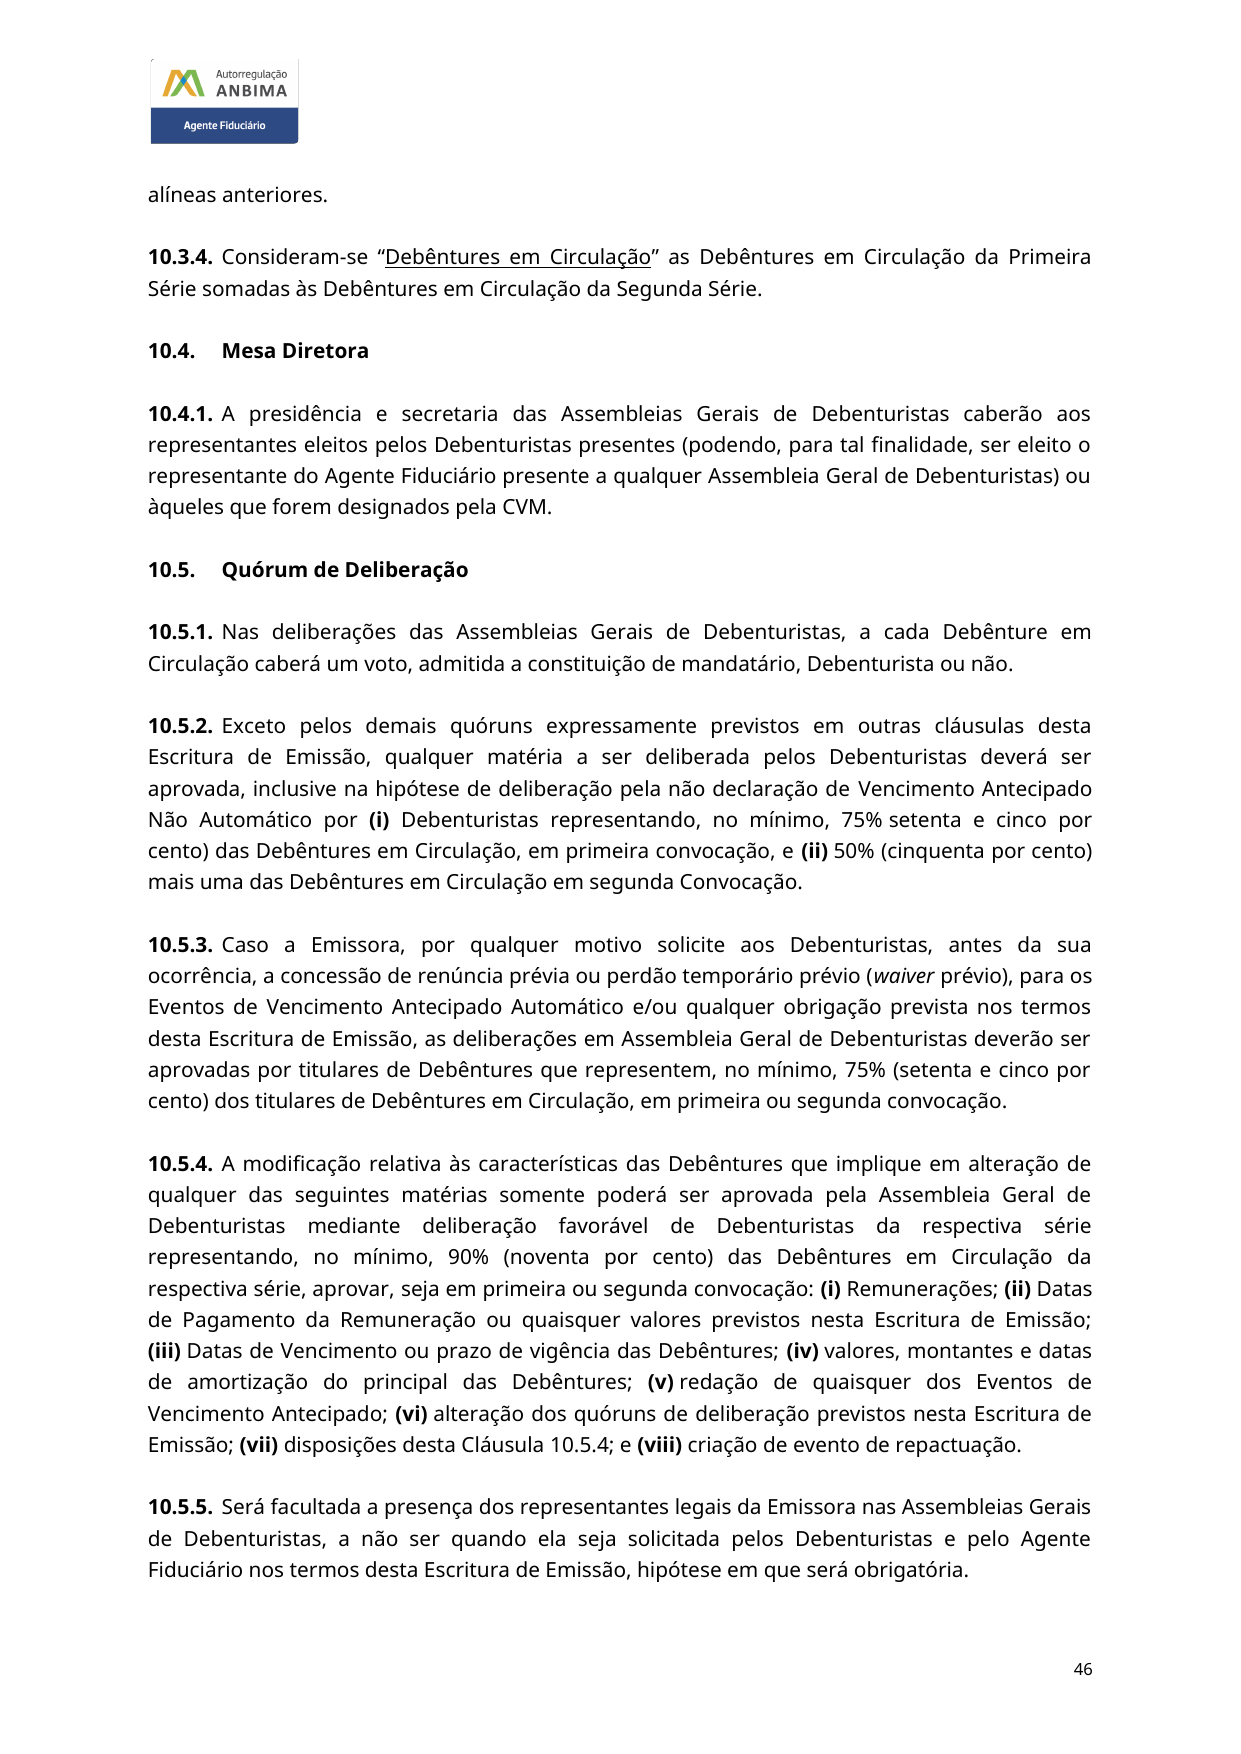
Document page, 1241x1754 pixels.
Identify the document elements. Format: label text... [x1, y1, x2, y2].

list A presidência e secretaria das Assembleias Gerais de Debenturistas caberão aos representantes eleitos pelos Debenturistas presentes (podendo, para tal finalidade, ser eleito o representante do Agente Fiduciário presente a qualquer Assembleia Geral de Debenturistas) ou àqueles que forem designados pela CVM. [148, 396, 1092, 521]
list Caso a Emissora, por qualquer motivo solicite aos Debenturistas, antes da sua ocorrência, a concessão de renúncia prévia ou perdão temporário prévio (waiver prévio), para os Eventos de Vencimento Antecipado Automático e/ou qualquer obrigação prevista nos termos desta Escritura de Emissão, as deliberações em Assembleia Geral de Debenturistas deverão ser aprovadas por titulares de Debêntures que representem, no mínimo, 75% (setenta e cinco por cento) dos titulares de Debêntures em Circulação, em primeira ou segunda convocação. [148, 927, 1092, 1115]
list Quórum de Deliberação [148, 552, 1092, 583]
list Consideram-se “Debêntures em Circulação” as Debêntures em Circulação da Primeira Série somadas às Debêntures em Circulação da Segunda Série. [148, 240, 1092, 302]
list Nas deliberações das Assembleias Gerais de Debenturistas, a cada Debênture em Circulação caberá um voto, admitida a constituição de mandatário, Debenturista ou não. [148, 615, 1092, 677]
list Será facultada a presença dos representantes legais da Emissora nas Assembleias Gerais de Debenturistas, a não ser quando ela seja solicitada pelos Debenturistas e pelo Agente Fiduciário nos termos desta Escritura de Emissão, hipótese em que será obrigatória. [148, 1490, 1092, 1583]
list Exceto pelos demais quóruns expressamente previstos em outras cláusulas desta Escritura de Emissão, qualquer matéria a ser deliberada pelos Debenturistas deverá ser aprovada, inclusive na hipótese de deliberação pela não declaração de Vencimento Antecipado Não Automático por (i) Debenturistas representando, no mínimo, 75% setenta e cinco por cento) das Debêntures em Circulação, em primeira convocação, e (ii) 50% (cinquenta por cento) mais uma das Debêntures em Circulação em segunda Convocação. [148, 708, 1092, 896]
picture [150, 59, 299, 144]
list Mesa Diretora [148, 333, 1092, 365]
list A modificação relativa às características das Debêntures que implique em alteração de qualquer das seguintes matérias somente poderá ser aprovada pela Assembleia Geral de Debenturistas mediante deliberação favorável de Debenturistas da respectiva série representando, no mínimo, 90% (noventa por cento) das Debêntures em Circulação da respectiva série, aprovar, seja em primeira ou segunda convocação: (i) Remunerações; (ii) Datas de Pagamento da Remuneração ou quaisquer valores previstos nesta Escritura de Emissão; (iii) Datas de Vencimento ou prazo de vigência das Debêntures; (iv) valores, montantes e datas de amortização do principal das Debêntures; (v) redação de quaisquer dos Eventos de Vencimento Antecipado; (vi) alteração dos quóruns de deliberação previstos nesta Escritura de Emissão; (vii) disposições desta Cláusula 10.5.4; e (viii) criação de evento de repactuação. [148, 1146, 1092, 1458]
